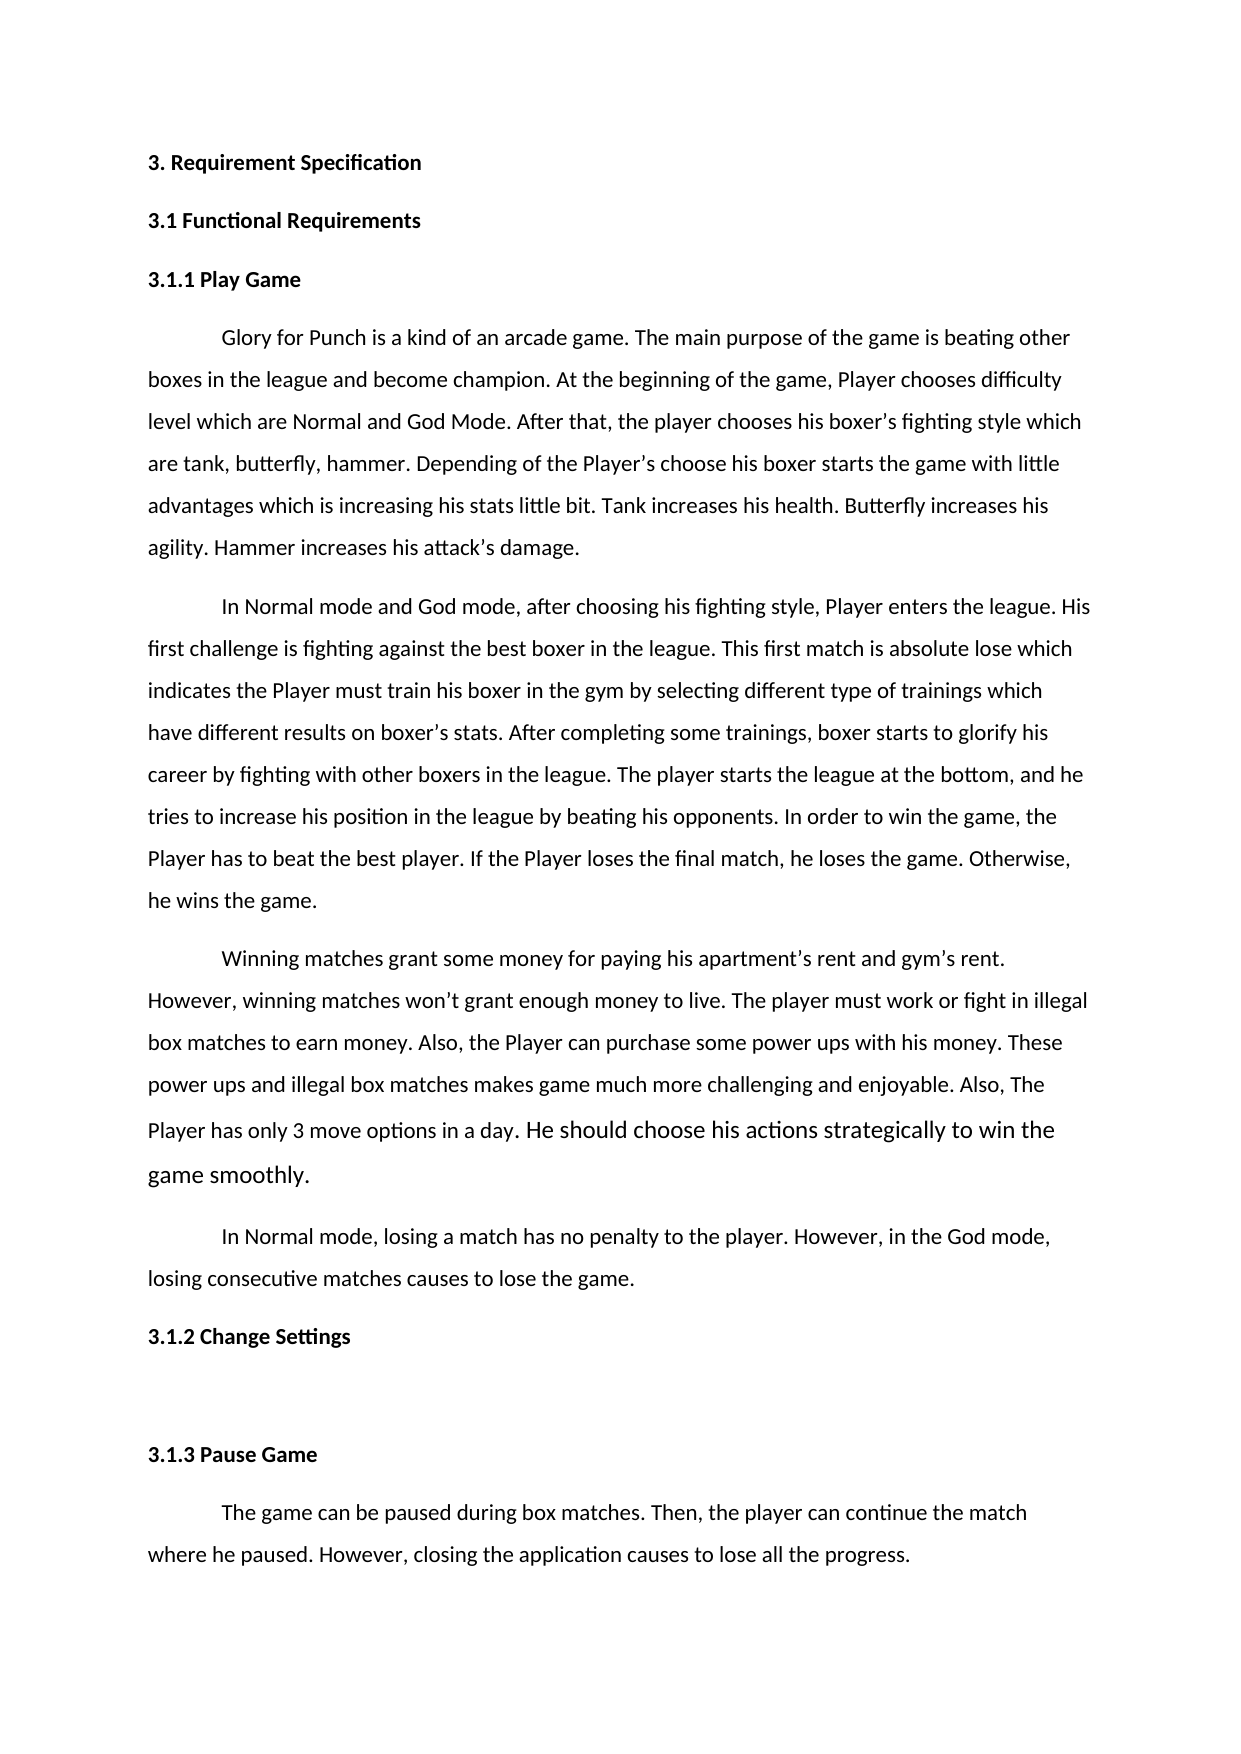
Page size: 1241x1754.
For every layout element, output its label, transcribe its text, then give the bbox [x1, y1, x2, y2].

text 3.1.1 Play Game [148, 265, 1093, 293]
text 3.1.2 Change Settings [148, 1322, 1093, 1351]
text The game can be paused during box matches. Then, the player can continue the match where he paused. However, closing the application causes to lose all the progress. [148, 1498, 1093, 1568]
text In Normal mode and God mode, after choosing his fighting style, Player enters the league. His first challenge is fighting against the best boxer in the league. This first match is absolute lose which indicates the Player must train his boxer in the gym by selecting different type of trainings which have different results on boxer’s stats. After completing some trainings, boxer starts to glorify his career by fighting with other boxers in the league. The player starts the league at the bottom, and he tries to increase his position in the league by beating his opponents. In order to win the game, the Player has to beat the best player. If the Player loses the final match, he loses the game. Otherwise, he wins the game. [148, 592, 1093, 914]
text Winning matches grant some money for paying his apartment’s rent and gym’s rent. However, winning matches won’t grant enough money to live. The player must work or fight in illegal box matches to earn money. Also, the Player can purchase some power ups with his money. These power ups and illegal box matches makes game much more challenging and enjoyable. Also, The Player has only 3 move options in a day. He should choose his actions strategically to win the game smoothly. [148, 944, 1093, 1190]
text 3.1 Functional Requirements [148, 206, 1093, 234]
text Glory for Punch is a kind of an arcade game. The main purpose of the game is beating other boxes in the league and become champion. At the beginning of the game, Player chooses difficulty level which are Normal and God Mode. After that, the player chooses his boxer’s fighting style which are tank, butterfly, hammer. Depending of the Player’s choose his boxer starts the game with little advantages which is increasing his stats little bit. Tank increases his health. Butterfly increases his agility. Hammer increases his attack’s damage. [148, 323, 1093, 561]
text 3.1.3 Pause Game [148, 1440, 1093, 1468]
text 3. Requirement Specification [148, 148, 1093, 176]
text In Normal mode, losing a match has no penalty to the player. However, in the God mode, losing consecutive matches causes to lose the game. [148, 1222, 1093, 1292]
